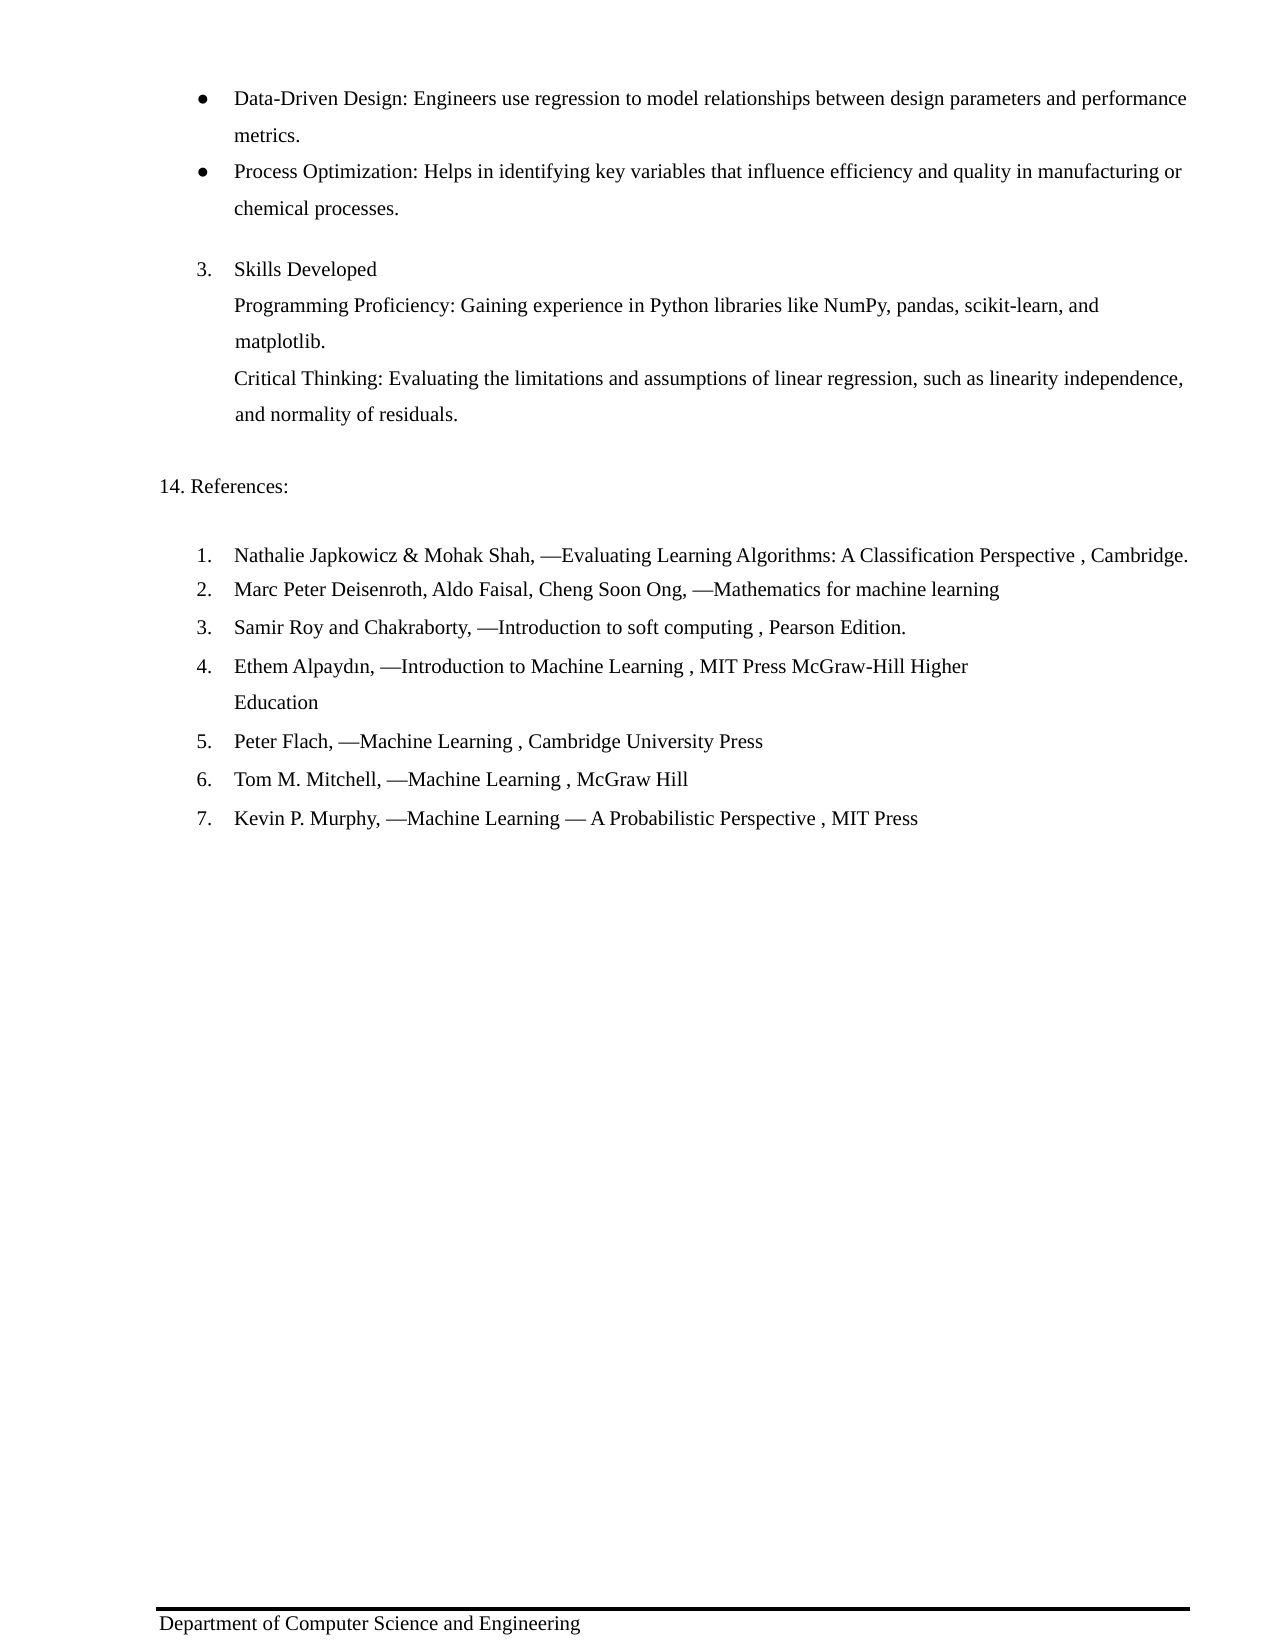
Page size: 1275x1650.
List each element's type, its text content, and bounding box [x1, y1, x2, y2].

list References: [159, 474, 1192, 498]
list Marc Peter Deisenroth, Aldo Faisal, Cheng Soon Ong, ―Mathematics for machine learning [196, 577, 1192, 601]
text Education [234, 690, 1192, 714]
list Ethem Alpaydın, ―Introduction to Machine Learning , MIT Press McGraw-Hill Higher [196, 654, 1192, 678]
list Kevin P. Murphy, ―Machine Learning ― A Probabilistic Perspective , MIT Press [196, 806, 1192, 830]
list Nathalie Japkowicz & Mohak Shah, ―Evaluating Learning Algorithms: A Classification Perspective , Cambridge. [196, 541, 1192, 567]
list Samir Roy and Chakraborty, ―Introduction to soft computing , Pearson Edition. [196, 615, 1192, 639]
list Peter Flach, ―Machine Learning , Cambridge University Press [196, 728, 1192, 753]
text Programming Proficiency: Gaining experience in Python libraries like NumPy, pandas, scikit-learn, and matplotlib. [234, 293, 1192, 353]
list Data-Driven Design: Engineers use regression to model relationships between design parameters and performance metrics. [196, 86, 1192, 147]
list Skills Developed [196, 257, 1192, 281]
text Critical Thinking: Evaluating the limitations and assumptions of linear regression, such as linearity independence, and normality of residuals. [234, 365, 1192, 426]
list Process Optimization: Helps in identifying key variables that influence efficiency and quality in manufacturing or chemical processes. [196, 159, 1192, 220]
list Tom M. Mitchell, ―Machine Learning , McGraw Hill [196, 767, 1192, 791]
